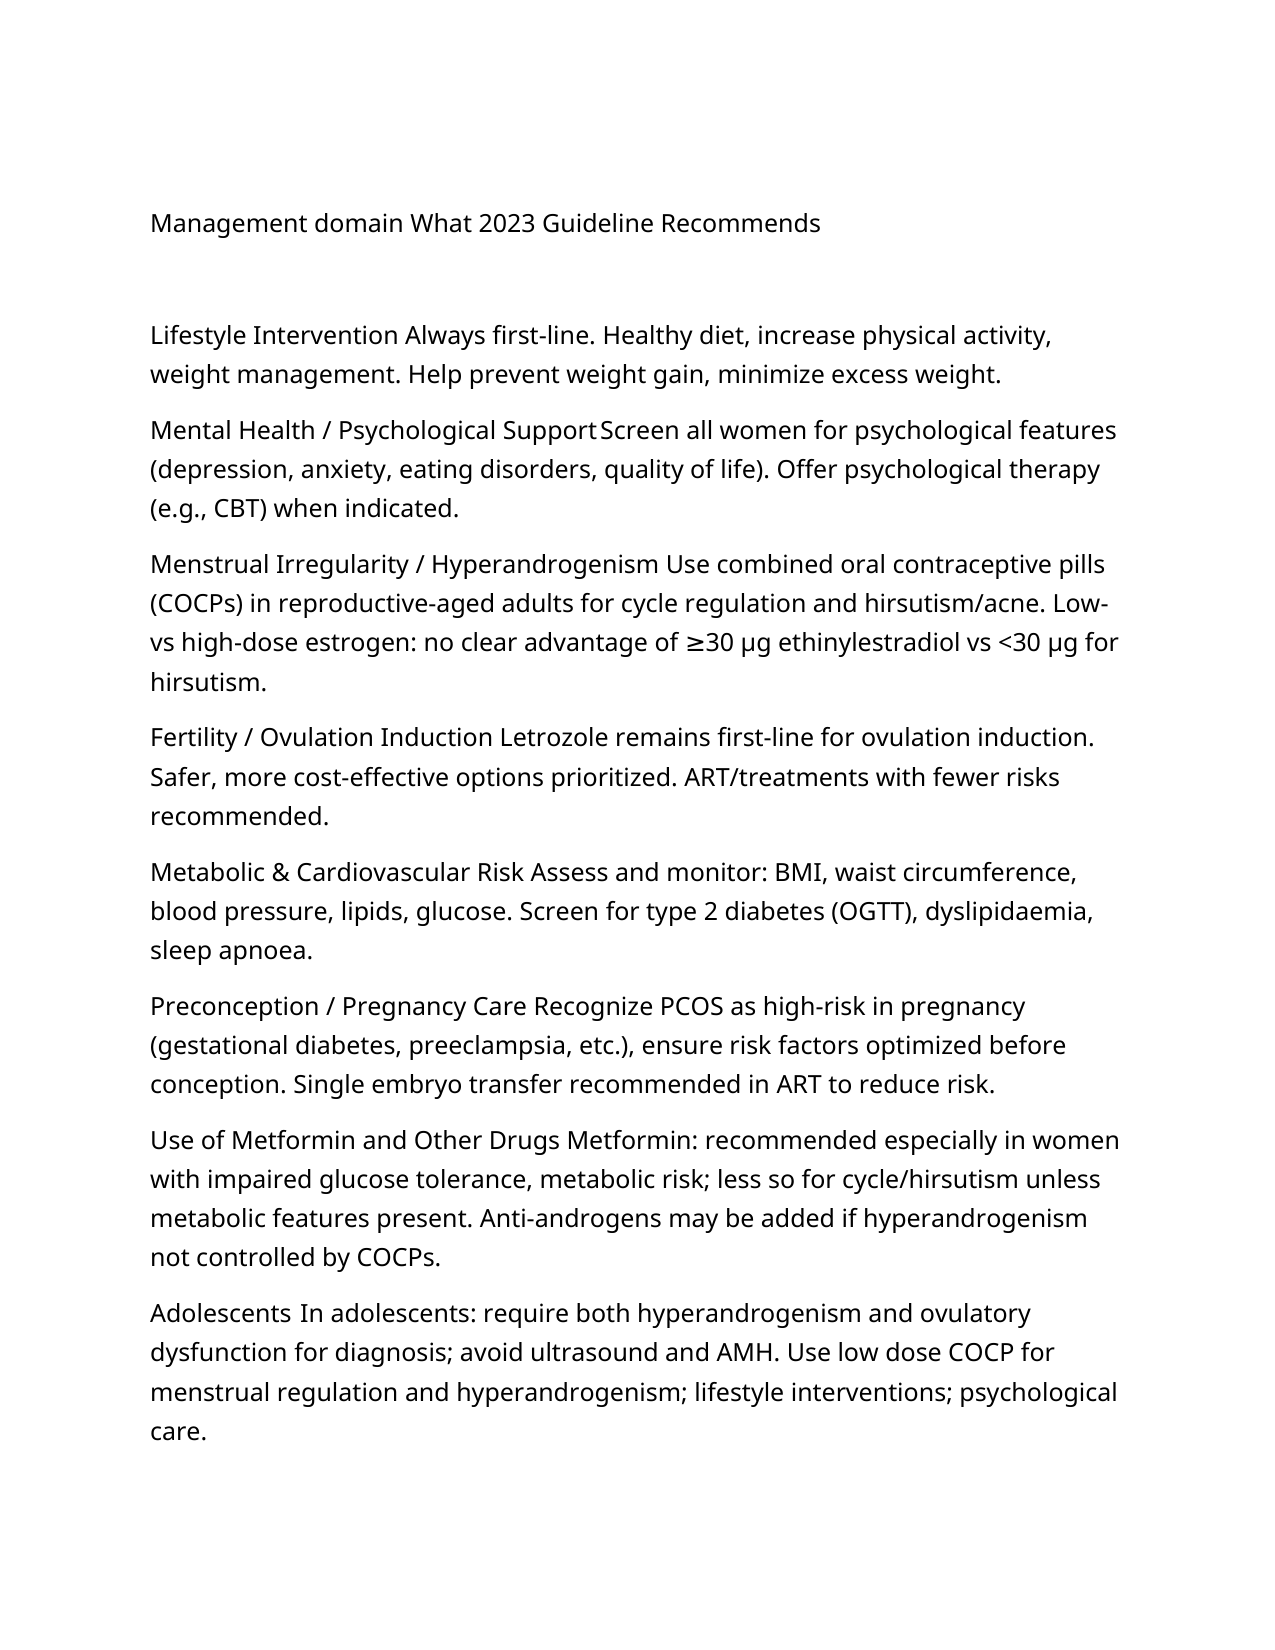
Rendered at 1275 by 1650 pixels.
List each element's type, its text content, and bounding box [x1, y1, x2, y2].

text Management domain What 2023 Guideline Recommends [150, 206, 1125, 240]
text Fertility / Ovulation Induction Letrozole remains first-line for ovulation induction. Safer, more cost-effective options prioritized. ART/treatments with fewer risks recommended. [150, 720, 1125, 832]
text Use of Metformin and Other Drugs Metformin: recommended especially in women with impaired glucose tolerance, metabolic risk; less so for cycle/hirsutism unless metabolic features present. Anti-androgens may be added if hyperandrogenism not controlled by COCPs. [150, 1122, 1125, 1274]
text Preconception / Pregnancy Care Recognize PCOS as high-risk in pregnancy (gestational diabetes, preeclampsia, etc.), ensure risk factors optimized before conception. Single embryo transfer recommended in ART to reduce risk. [150, 988, 1125, 1101]
text Mental Health / Psychological Support Screen all women for psychological features (depression, anxiety, eating disorders, quality of life). Offer psychological therapy (e.g., CBT) when indicated. [150, 412, 1125, 525]
text Adolescents In adolescents: require both hyperandrogenism and ovulatory dysfunction for diagnosis; avoid ultrasound and AMH. Use low dose COCP for menstrual regulation and hyperandrogenism; lifestyle interventions; psychological care. [150, 1296, 1125, 1447]
text Lifestyle Intervention Always first-line. Healthy diet, increase physical activity, weight management. Help prevent weight gain, minimize excess weight. [150, 317, 1125, 391]
text Metabolic & Cardiovascular Risk Assess and monitor: BMI, waist circumference, blood pressure, lipids, glucose. Screen for type 2 diabetes (OGTT), dyslipidaemia, sleep apnoea. [150, 854, 1125, 967]
text Menstrual Irregularity / Hyperandrogenism Use combined oral contraceptive pills (COCPs) in reproductive-aged adults for cycle regulation and hirsutism/acne. Low- vs high-dose estrogen: no clear advantage of ≥30 µg ethinylestradiol vs <30 µg for hirsutism. [150, 547, 1125, 698]
